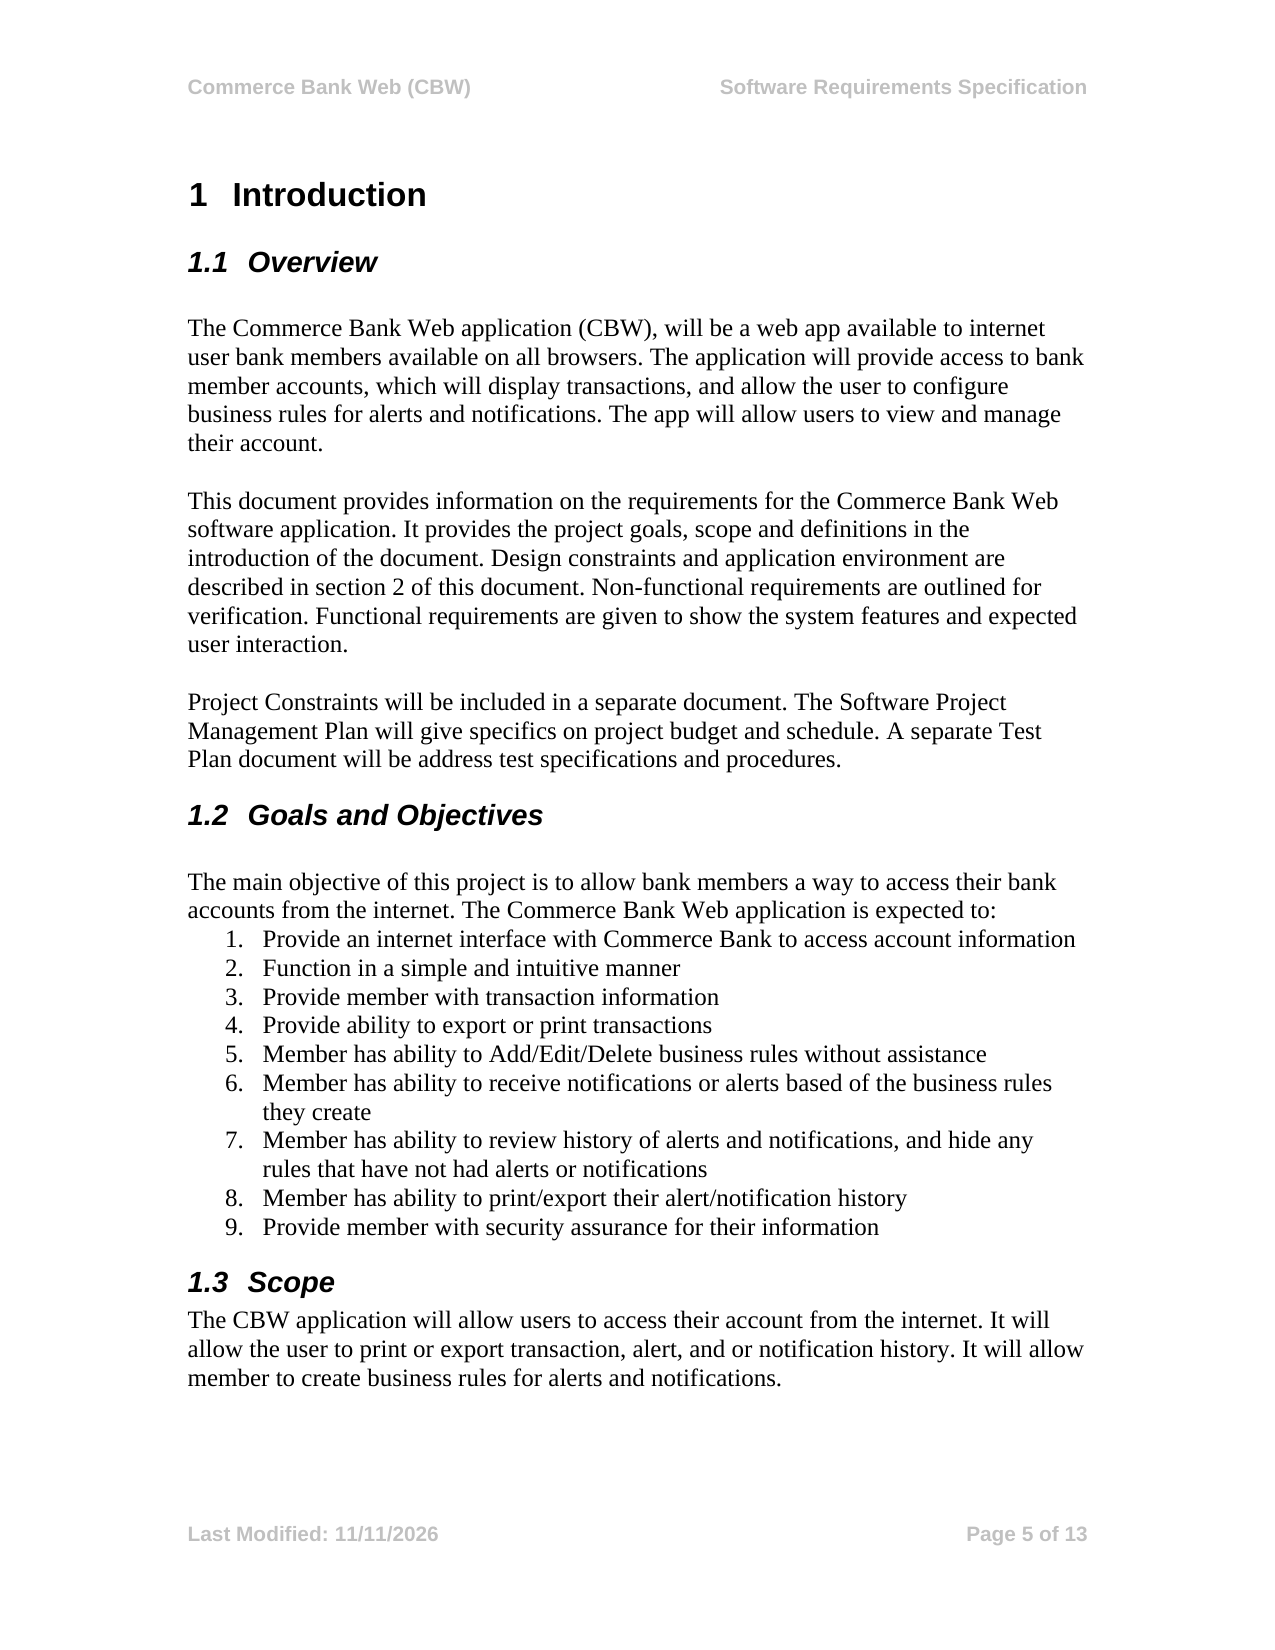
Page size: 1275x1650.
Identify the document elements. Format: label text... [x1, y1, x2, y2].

list Function in a simple and intuitive manner [225, 953, 1087, 982]
text This document provides information on the requirements for the Commerce Bank Web software application. It provides the project goals, scope and definitions in the introduction of the document. Design constraints and application environment are described in section 2 of this document. Non-functional requirements are outlined for verification. Functional requirements are given to show the system features and expected user interaction. [187, 486, 1087, 658]
list Provide ability to export or print transactions [225, 1011, 1087, 1039]
list Provide member with security assurance for their information [225, 1212, 1087, 1241]
text Project Constraints will be included in a separate document. The Software Project Management Plan will give specifics on project budget and schedule. A separate Test Plan document will be address test specifications and procedures. [187, 687, 1087, 773]
list Member has ability to print/export their alert/notification history [225, 1183, 1087, 1212]
subtitle Goals and Objectives [187, 798, 1087, 832]
list Provide an internet interface with Commerce Bank to access account information [225, 924, 1087, 953]
text The main objective of this project is to allow bank members a way to access their bank accounts from the internet. The Commerce Bank Web application is expected to: [187, 867, 1087, 924]
text The CBW application will allow users to access their account from the internet. It will allow the user to print or export transaction, alert, and or notification history. It will allow member to create business rules for alerts and notifications. [187, 1305, 1087, 1392]
text The Commerce Bank Web application (CBW), will be a web app available to internet user bank members available on all browsers. The application will provide access to bank member accounts, which will display transactions, and allow the user to configure business rules for alerts and notifications. The app will allow users to view and manage their account. [187, 313, 1087, 457]
list Provide member with transaction information [225, 982, 1087, 1011]
list Member has ability to receive notifications or alerts based of the business rules they create [225, 1068, 1087, 1126]
subtitle Scope [187, 1266, 1087, 1299]
subtitle Introduction [187, 175, 1087, 213]
list Member has ability to Add/Edit/Delete business rules without assistance [225, 1039, 1087, 1068]
subtitle Overview [187, 245, 1087, 278]
list Member has ability to review history of alerts and notifications, and hide any rules that have not had alerts or notifications [225, 1126, 1087, 1183]
